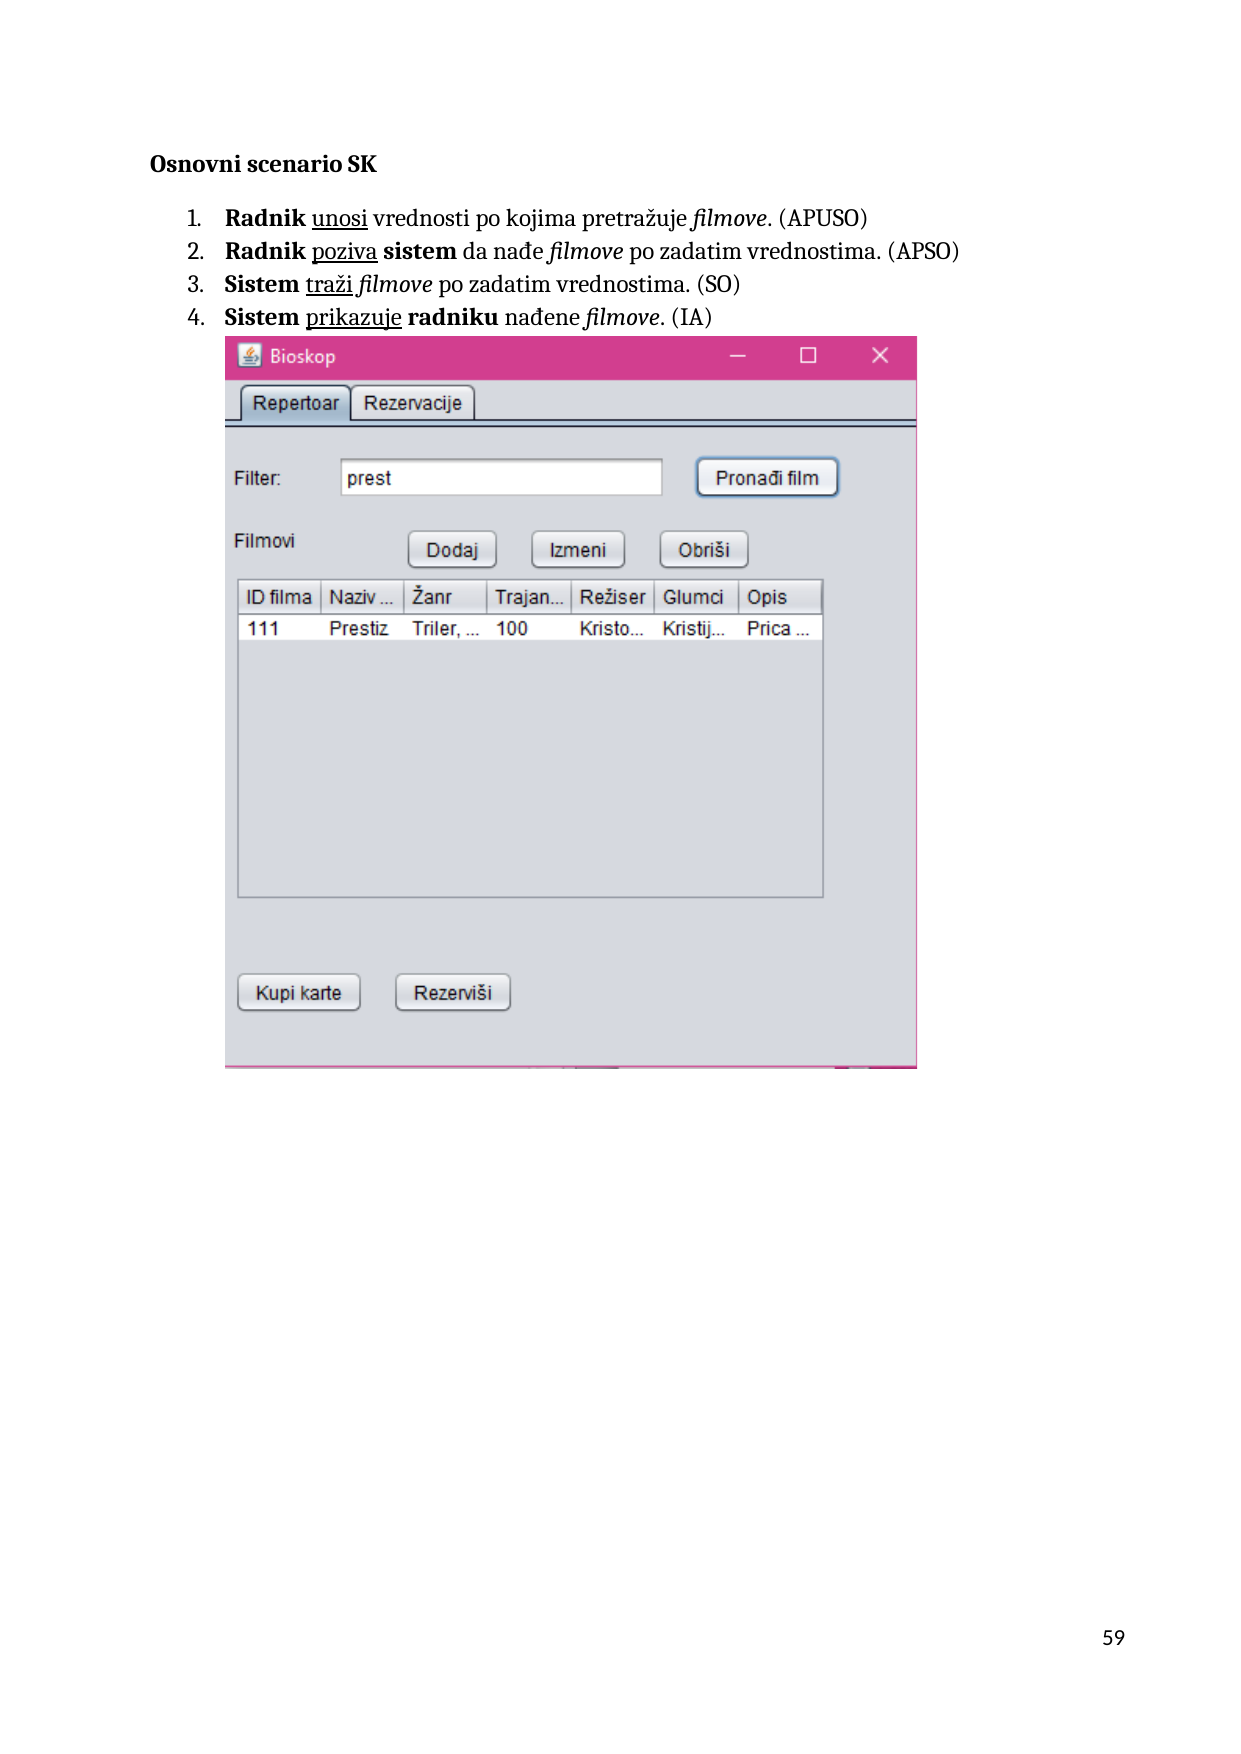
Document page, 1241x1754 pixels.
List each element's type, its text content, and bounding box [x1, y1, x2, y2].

list Sistem traži filmove po zadatim vrednostima. (SO) [187, 270, 1125, 299]
list Radnik unosi vrednosti po kojima pretražuje filmove. (APUSO) [187, 204, 1125, 233]
list Radnik poziva sistem da nađe filmove po zadatim vrednostima. (APSO) [187, 237, 1125, 266]
text Osnovni scenario SK [150, 150, 1125, 179]
list Sistem prikazuje radniku nađene filmove. (IA) [187, 303, 1125, 332]
picture [225, 336, 918, 1069]
